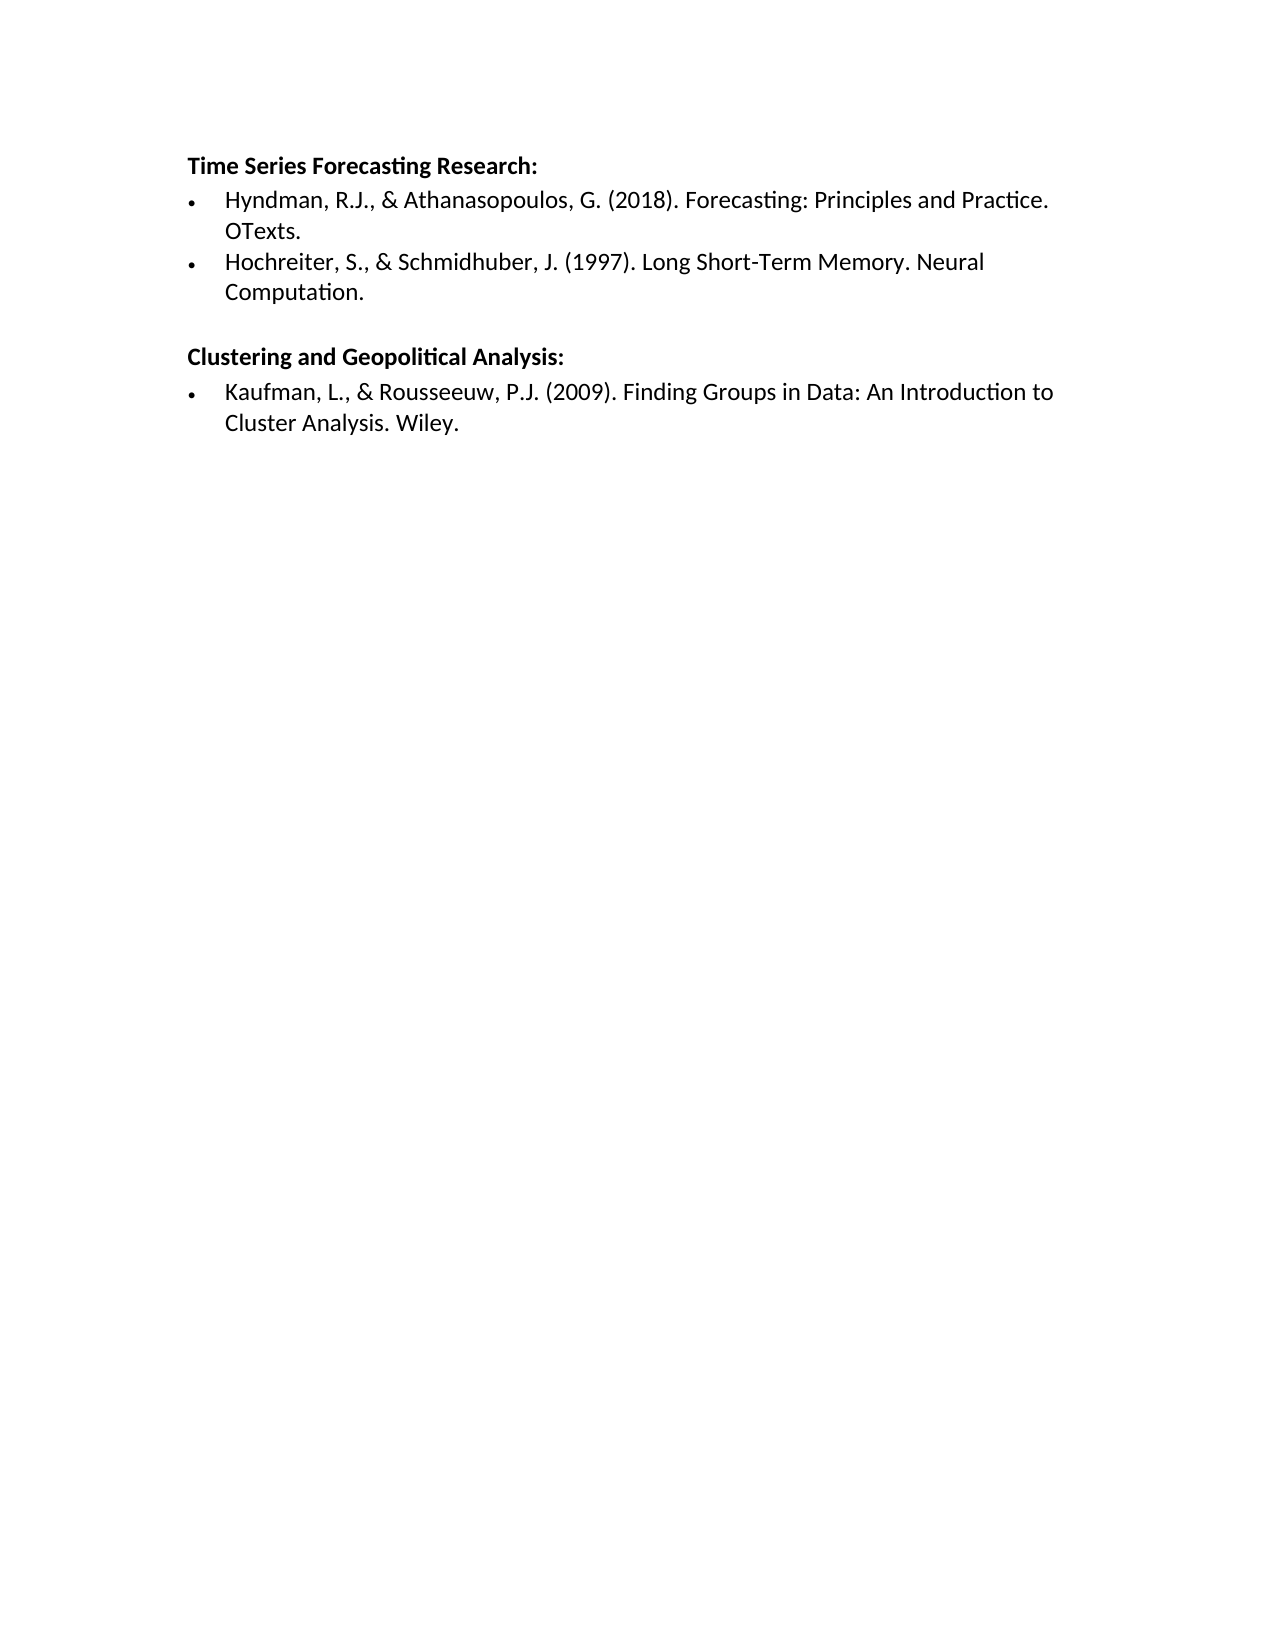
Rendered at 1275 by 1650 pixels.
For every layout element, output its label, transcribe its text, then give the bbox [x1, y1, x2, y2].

text Hyndman, R.J., & Athanasopoulos, G. (2018). Forecasting: Principles and Practice. OTexts. [187, 185, 1125, 246]
subtitle Time Series Forecasting Research: [187, 150, 1125, 181]
subtitle Clustering and Geopolitical Analysis: [187, 341, 1125, 372]
text Hochreiter, S., & Schmidhuber, J. (1997). Long Short-Term Memory. Neural Computation. [187, 246, 1125, 307]
text Kaufman, L., & Rousseeuw, P.J. (2009). Finding Groups in Data: An Introduction to Cluster Analysis. Wiley. [187, 376, 1125, 437]
